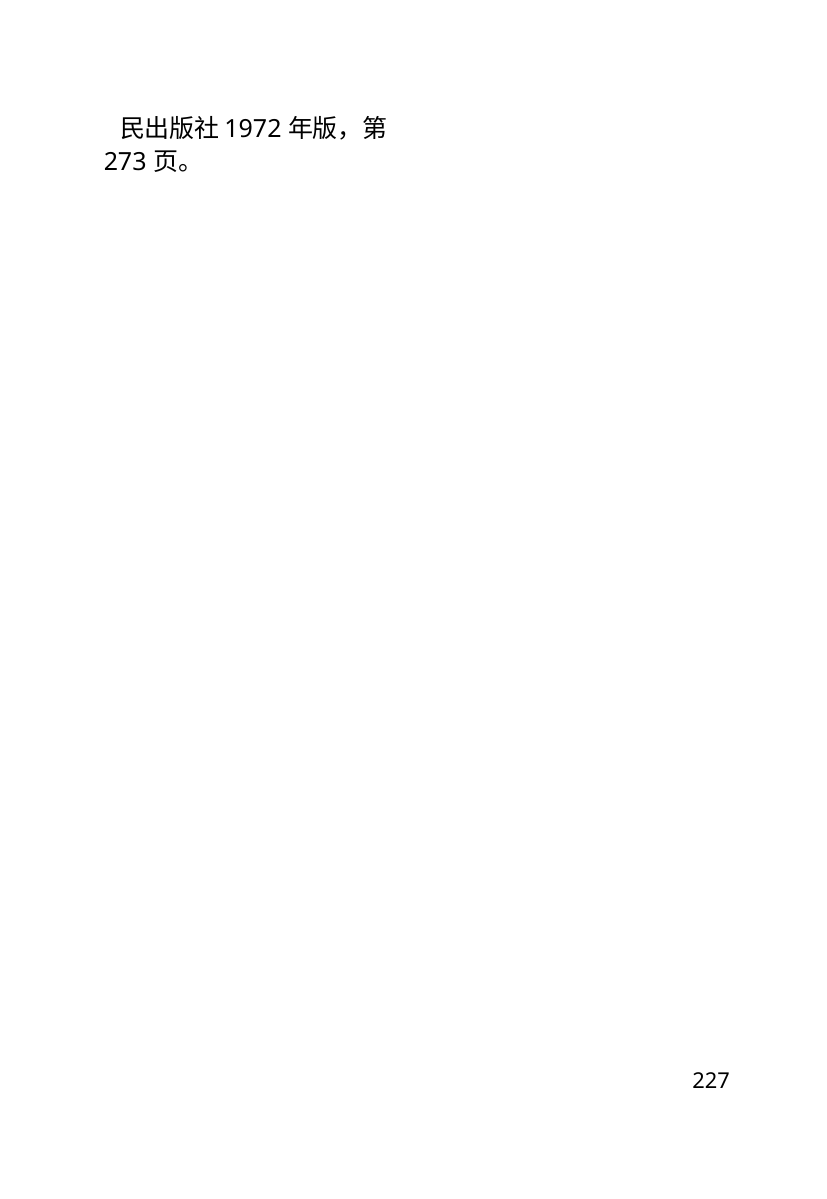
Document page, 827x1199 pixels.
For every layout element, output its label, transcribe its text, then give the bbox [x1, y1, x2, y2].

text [120, 110, 748, 144]
text 273 页。 [103, 144, 748, 177]
